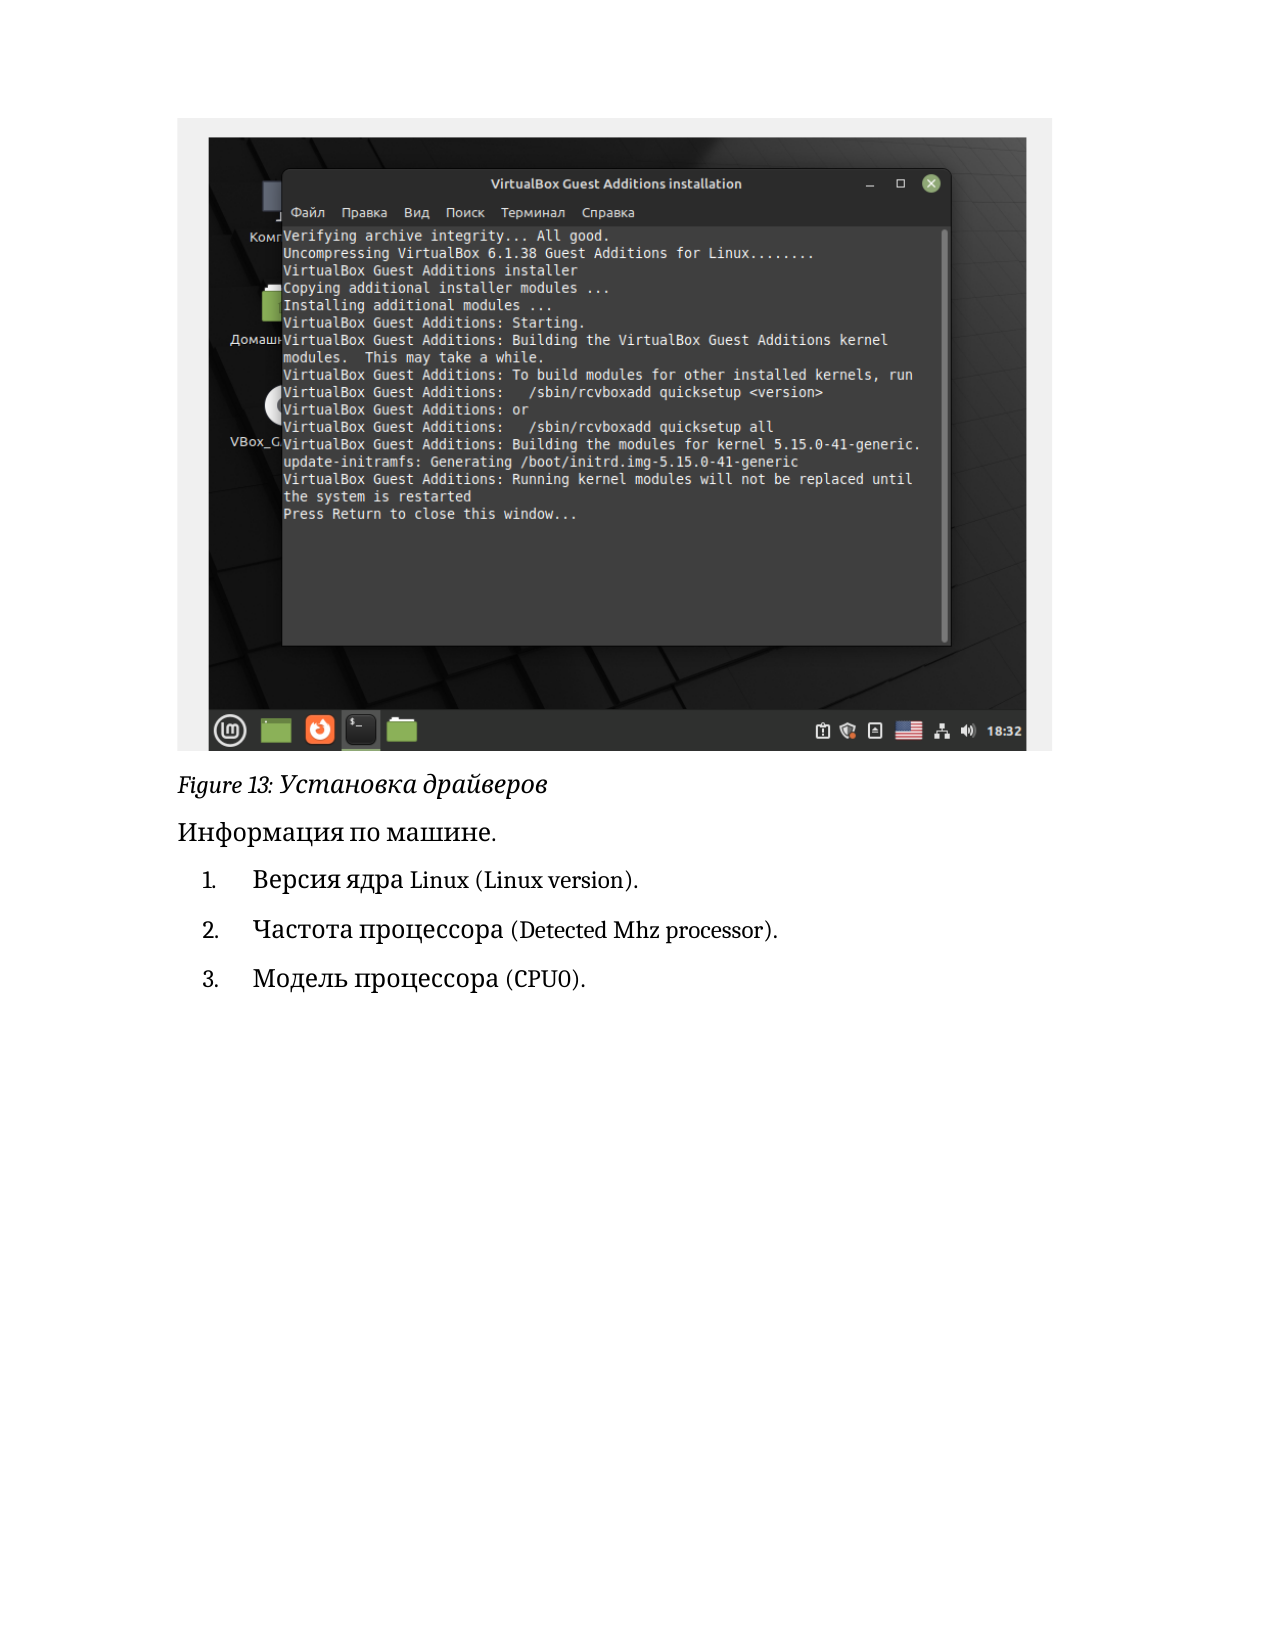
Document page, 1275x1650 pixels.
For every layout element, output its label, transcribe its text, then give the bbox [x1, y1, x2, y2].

text Figure 13: Установка драйверов [177, 771, 1186, 800]
list Частота процессора (Detected Mhz processor). [202, 916, 1186, 944]
list Версия ядра Linux (Linux version). [202, 866, 1186, 895]
text Информация по машине. [177, 818, 1186, 847]
picture [177, 118, 1053, 751]
list Модель процессора (CPU0). [202, 965, 1186, 994]
